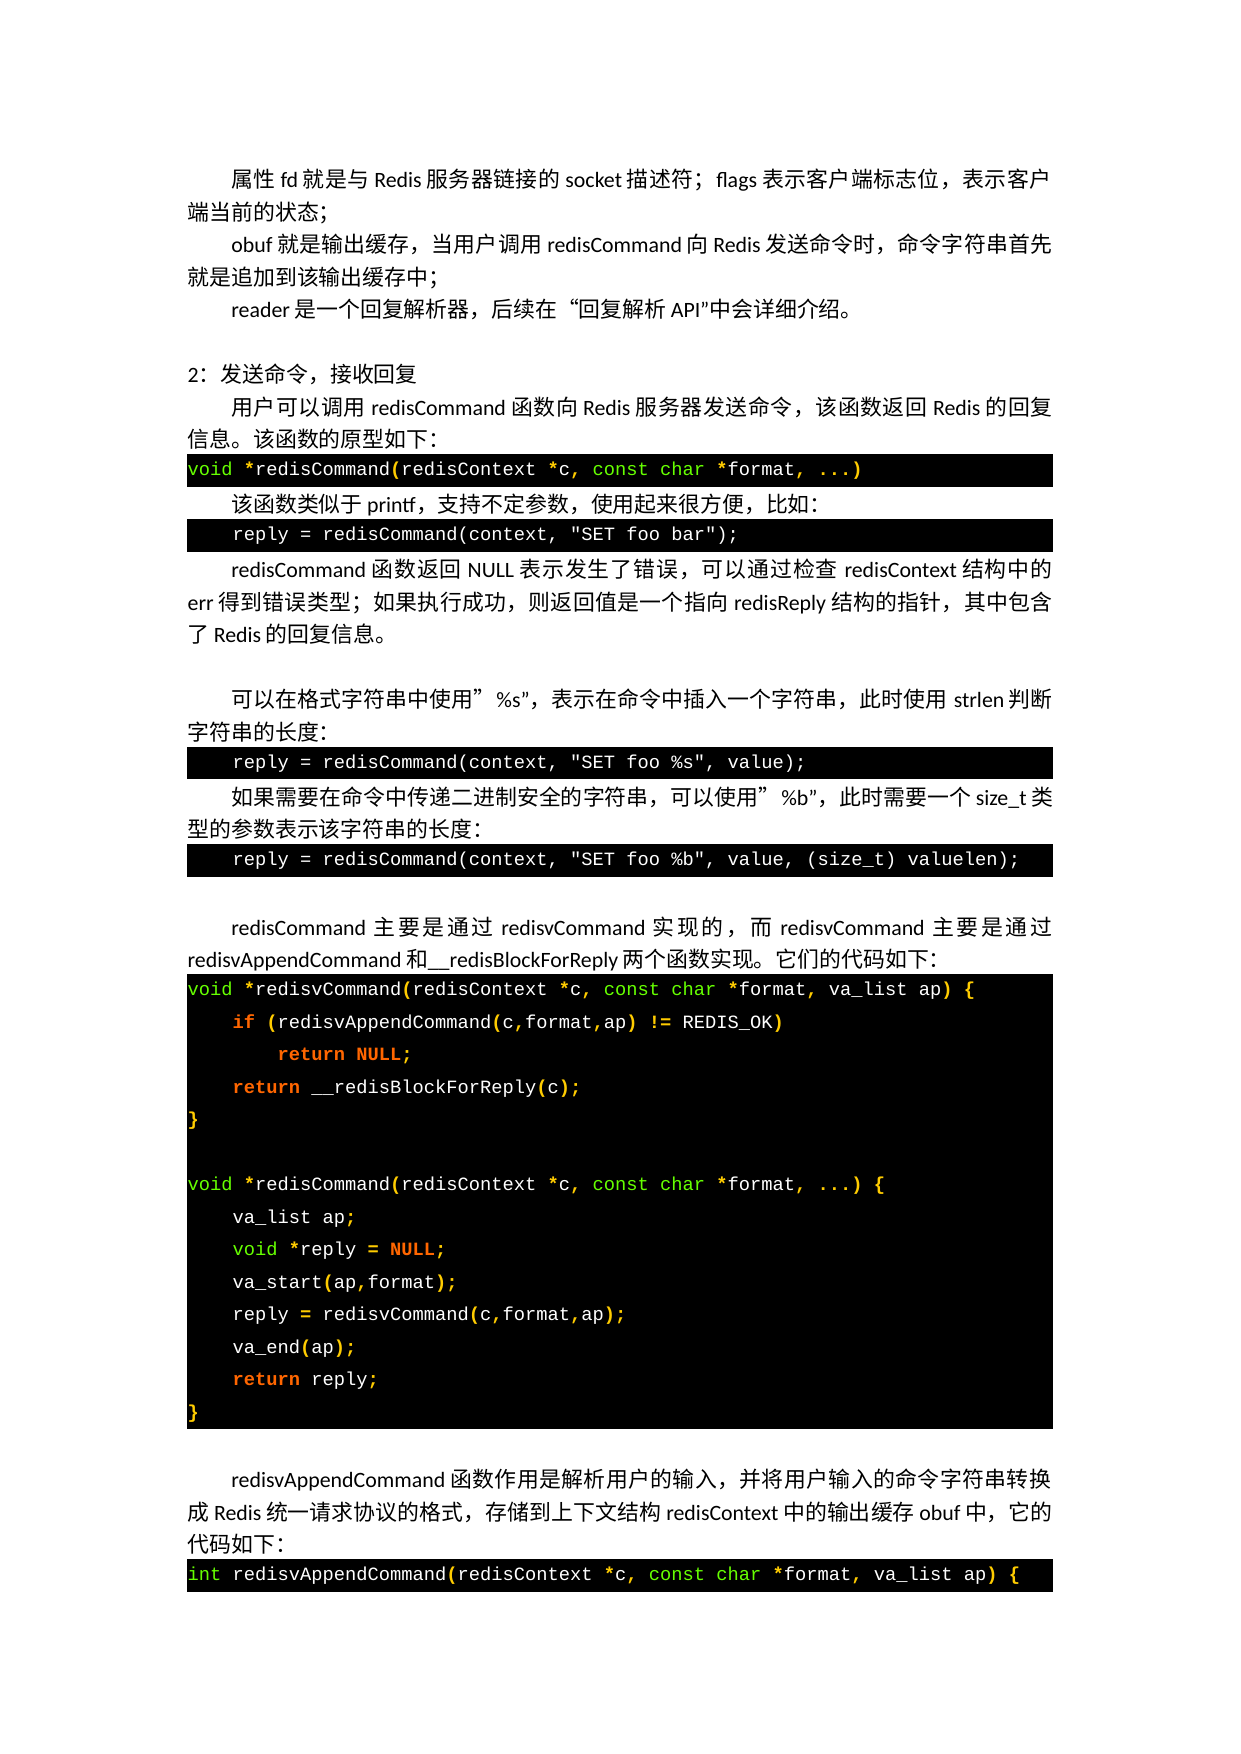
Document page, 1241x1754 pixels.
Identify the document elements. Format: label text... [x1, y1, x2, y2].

text reader是一个回复解析器，后续在“回复解析API”中会详细介绍。 [187, 292, 1053, 324]
text if (redisvAppendCommand(c,format,ap) != REDIS_OK) [187, 1007, 1053, 1039]
text int redisvAppendCommand(redisContext *c, const char *format, va_list ap) { [187, 1559, 1053, 1592]
text } [187, 1397, 1053, 1429]
text } [187, 1104, 1053, 1137]
text redisCommand主要是通过redisvCommand实现的，而redisvCommand主要是通过redisvAppendCommand和__redisBlockForReply两个函数实现。它们的代码如下： [187, 909, 1053, 974]
text void *reply = NULL; [187, 1234, 1053, 1267]
text reply = redisCommand(context, "SET foo bar"); [187, 519, 1053, 552]
text return reply; [187, 1364, 1053, 1397]
text redisvAppendCommand函数作用是解析用户的输入，并将用户输入的命令字符串转换成Redis统一请求协议的格式，存储到上下文结构redisContext中的输出缓存obuf中，它的代码如下： [187, 1462, 1053, 1559]
text void *redisCommand(redisContext *c, const char *format, ...) { [187, 1169, 1053, 1202]
text va_start(ap,format); [187, 1267, 1053, 1299]
text 可以在格式字符串中使用”%s”，表示在命令中插入一个字符串，此时使用strlen判断字符串的长度： [187, 682, 1053, 747]
text va_list ap; [187, 1202, 1053, 1234]
text 属性fd就是与Redis服务器链接的socket描述符；flags表示客户端标志位，表示客户端当前的状态； [187, 162, 1053, 227]
text void *redisCommand(redisContext *c, const char *format, ...) [187, 454, 1053, 487]
text obuf就是输出缓存，当用户调用redisCommand向Redis发送命令时，命令字符串首先就是追加到该输出缓存中； [187, 227, 1053, 292]
text return __redisBlockForReply(c); [187, 1072, 1053, 1104]
text return NULL; [187, 1039, 1053, 1072]
text 用户可以调用redisCommand函数向Redis服务器发送命令，该函数返回Redis的回复信息。该函数的原型如下： [187, 389, 1053, 454]
text reply = redisCommand(context, "SET foo %s", value); [187, 747, 1053, 779]
text redisCommand函数返回NULL表示发生了错误，可以通过检查redisContext结构中的err得到错误类型；如果执行成功，则返回值是一个指向redisReply结构的指针，其中包含了Redis的回复信息。 [187, 552, 1053, 649]
text 2：发送命令，接收回复 [187, 357, 1053, 389]
text reply = redisCommand(context, "SET foo %b", value, (size_t) valuelen); [187, 844, 1053, 877]
text void *redisvCommand(redisContext *c, const char *format, va_list ap) { [187, 974, 1053, 1007]
text 该函数类似于printf，支持不定参数，使用起来很方便，比如： [187, 487, 1053, 519]
text 如果需要在命令中传递二进制安全的字符串，可以使用”%b”，此时需要一个size_t类型的参数表示该字符串的长度： [187, 779, 1053, 844]
text va_end(ap); [187, 1332, 1053, 1364]
text reply = redisvCommand(c,format,ap); [187, 1299, 1053, 1332]
